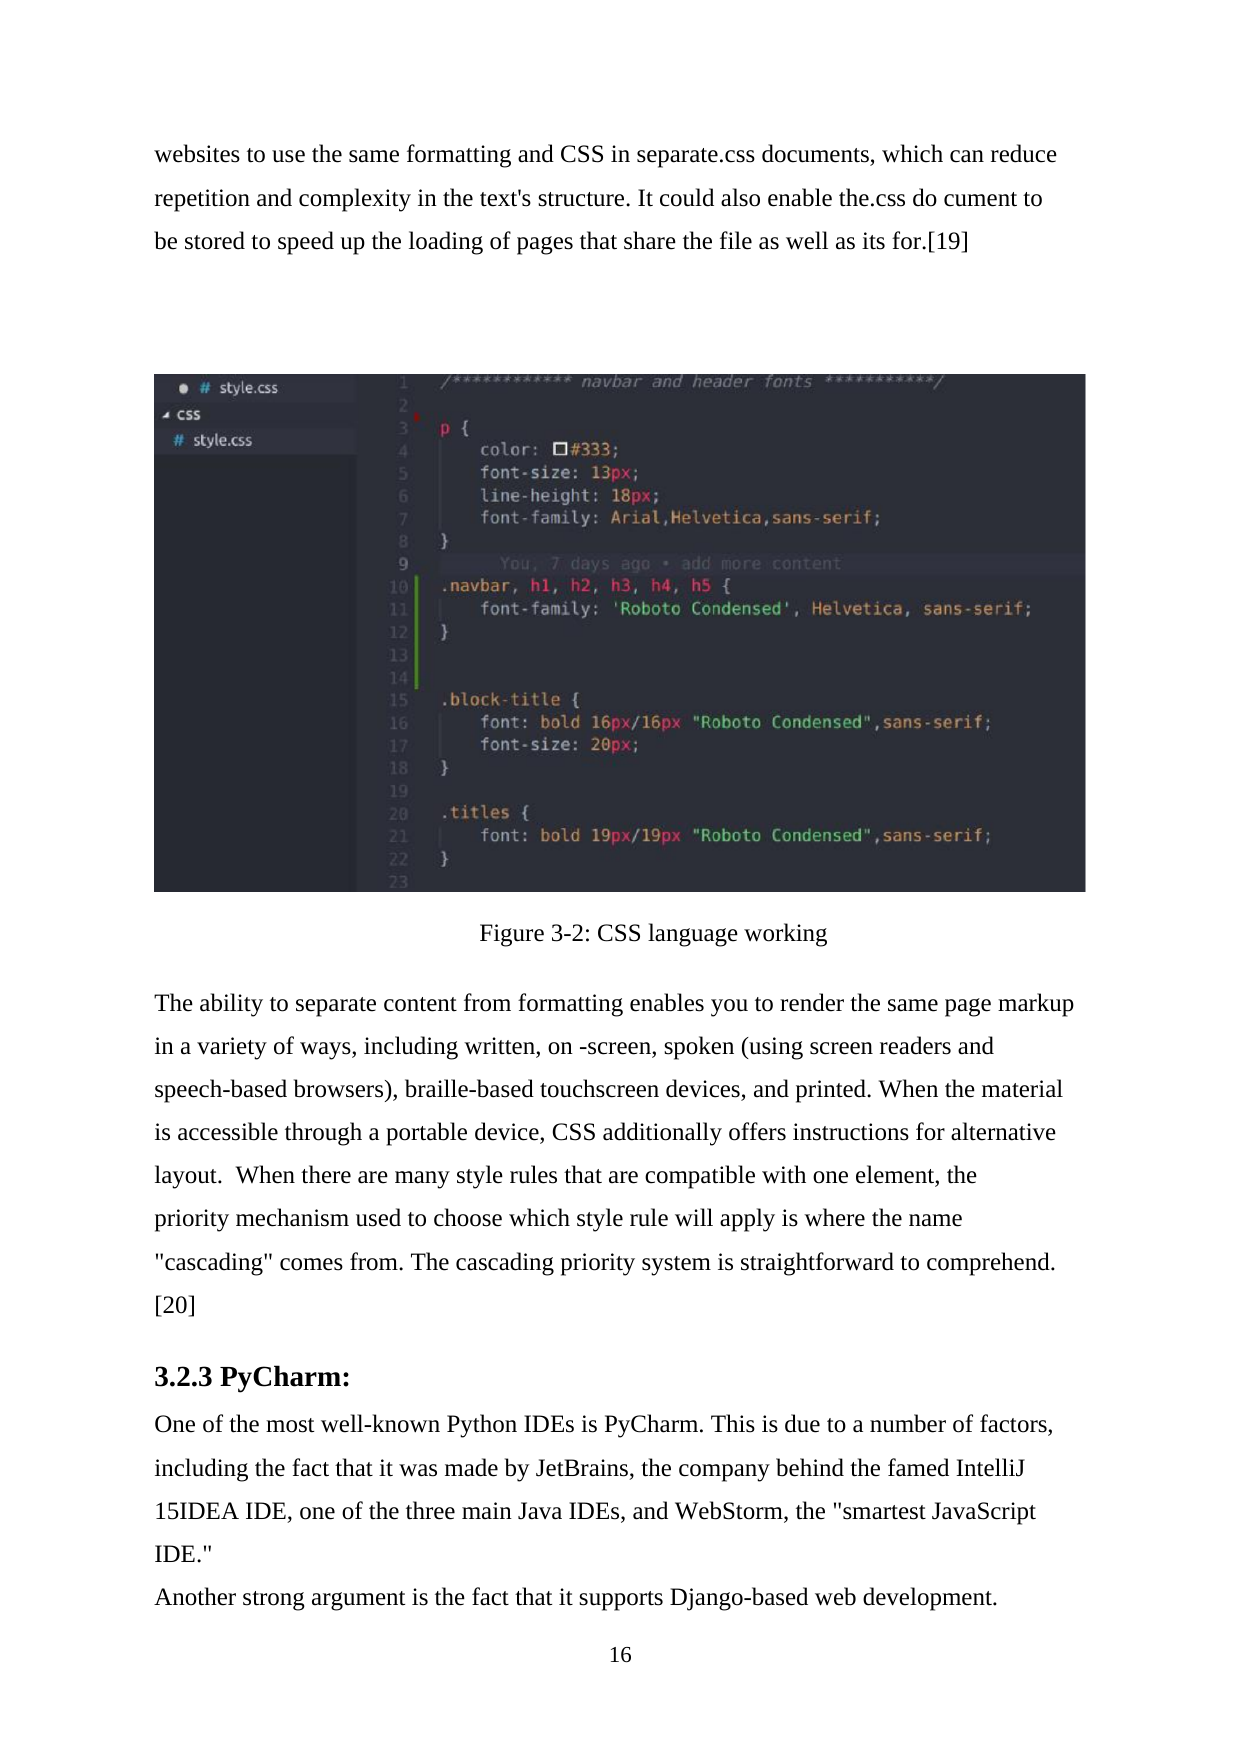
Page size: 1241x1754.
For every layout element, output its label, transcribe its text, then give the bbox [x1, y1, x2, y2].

text [20] [154, 1290, 1086, 1318]
text layout. When there are many style rules that are compatible with one element, the [154, 1160, 1086, 1189]
text priority mechanism used to choose which style rule will apply is where the name [154, 1203, 1086, 1232]
text repetition and complexity in the text's structure. It could also enable the.css do cument to [154, 183, 1086, 211]
text "cascading" comes from. The cascading priority system is straightforward to comprehend. [154, 1247, 1086, 1275]
text 15IDEA IDE, one of the three main Java IDEs, and WebStorm, the "smartest JavaScript IDE." [154, 1496, 1086, 1568]
picture [154, 374, 1086, 892]
text 3.2.3 PyCharm: [154, 1359, 1086, 1393]
text including the fact that it was made by JetBrains, the company behind the famed IntelliJ [154, 1453, 1086, 1481]
text One of the most well-known Python IDEs is PyCharm. This is due to a number of factors, [154, 1409, 1086, 1438]
text in a variety of ways, including written, on -screen, spoken (using screen readers and [154, 1031, 1086, 1060]
text Another strong argument is the fact that it supports Django-based web development. [154, 1582, 1086, 1611]
text be stored to speed up the loading of pages that share the file as well as its for.[19] [154, 226, 1086, 254]
text Figure 3-2: CSS language working [154, 918, 1086, 947]
text The ability to separate content from formatting enables you to render the same page markup [154, 988, 1086, 1017]
text websites to use the same formatting and CSS in separate.css documents, which can reduce [154, 139, 1086, 168]
text speech-based browsers), braille-based touchscreen devices, and printed. When the material [154, 1074, 1086, 1103]
text is accessible through a portable device, CSS additionally offers instructions for alternative [154, 1117, 1086, 1146]
